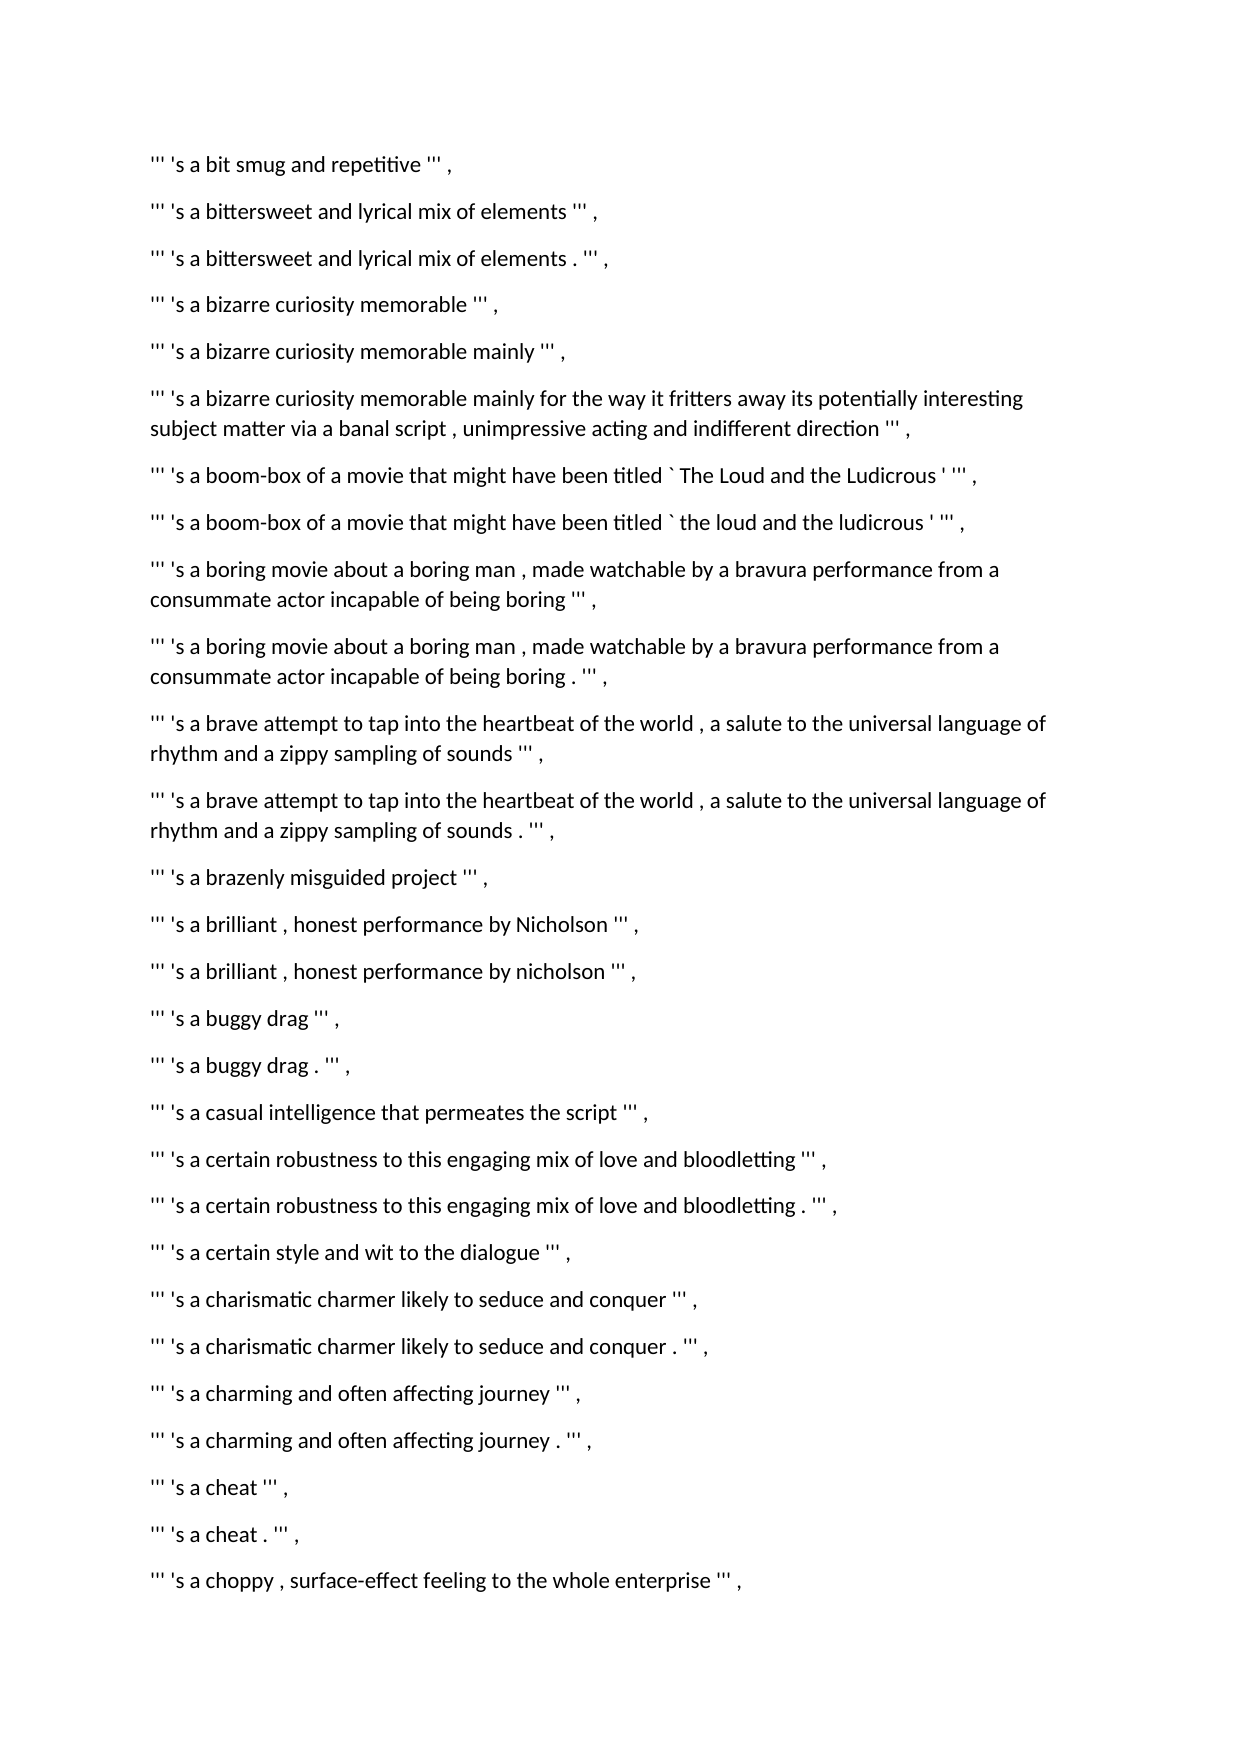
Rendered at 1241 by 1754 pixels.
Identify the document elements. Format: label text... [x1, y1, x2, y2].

text ''' 's a brazenly misguided project ''' , [150, 863, 1090, 892]
text ''' 's a boring movie about a boring man , made watchable by a bravura performance from a consummate actor incapable of being boring . ''' , [150, 632, 1090, 691]
text ''' 's a boring movie about a boring man , made watchable by a bravura performance from a consummate actor incapable of being boring ''' , [150, 555, 1090, 613]
text ''' 's a bizarre curiosity memorable ''' , [150, 291, 1090, 319]
text ''' 's a choppy , surface-effect feeling to the whole enterprise ''' , [150, 1567, 1090, 1595]
text ''' 's a cheat . ''' , [150, 1520, 1090, 1548]
text ''' 's a casual intelligence that permeates the script ''' , [150, 1098, 1090, 1126]
text ''' 's a charismatic charmer likely to seduce and conquer ''' , [150, 1285, 1090, 1313]
text ''' 's a charming and often affecting journey . ''' , [150, 1426, 1090, 1454]
text ''' 's a certain robustness to this engaging mix of love and bloodletting ''' , [150, 1145, 1090, 1173]
text ''' 's a bittersweet and lyrical mix of elements . ''' , [150, 244, 1090, 272]
text ''' 's a charismatic charmer likely to seduce and conquer . ''' , [150, 1332, 1090, 1360]
text ''' 's a certain style and wit to the dialogue ''' , [150, 1238, 1090, 1267]
text ''' 's a charming and often affecting journey ''' , [150, 1379, 1090, 1407]
text ''' 's a buggy drag . ''' , [150, 1051, 1090, 1079]
text ''' 's a buggy drag ''' , [150, 1004, 1090, 1032]
text ''' 's a bit smug and repetitive ''' , [150, 150, 1090, 178]
text ''' 's a cheat ''' , [150, 1473, 1090, 1501]
text ''' 's a bizarre curiosity memorable mainly for the way it fritters away its potentially interesting subject matter via a banal script , unimpressive acting and indifferent direction ''' , [150, 384, 1090, 443]
text ''' 's a boom-box of a movie that might have been titled ` the loud and the ludicrous ' ''' , [150, 508, 1090, 536]
text ''' 's a bittersweet and lyrical mix of elements ''' , [150, 197, 1090, 225]
text ''' 's a boom-box of a movie that might have been titled ` The Loud and the Ludicrous ' ''' , [150, 461, 1090, 489]
text ''' 's a brave attempt to tap into the heartbeat of the world , a salute to the universal language of rhythm and a zippy sampling of sounds . ''' , [150, 786, 1090, 845]
text ''' 's a brilliant , honest performance by Nicholson ''' , [150, 910, 1090, 938]
text ''' 's a brilliant , honest performance by nicholson ''' , [150, 957, 1090, 985]
text ''' 's a certain robustness to this engaging mix of love and bloodletting . ''' , [150, 1192, 1090, 1220]
text ''' 's a brave attempt to tap into the heartbeat of the world , a salute to the universal language of rhythm and a zippy sampling of sounds ''' , [150, 709, 1090, 768]
text ''' 's a bizarre curiosity memorable mainly ''' , [150, 337, 1090, 366]
